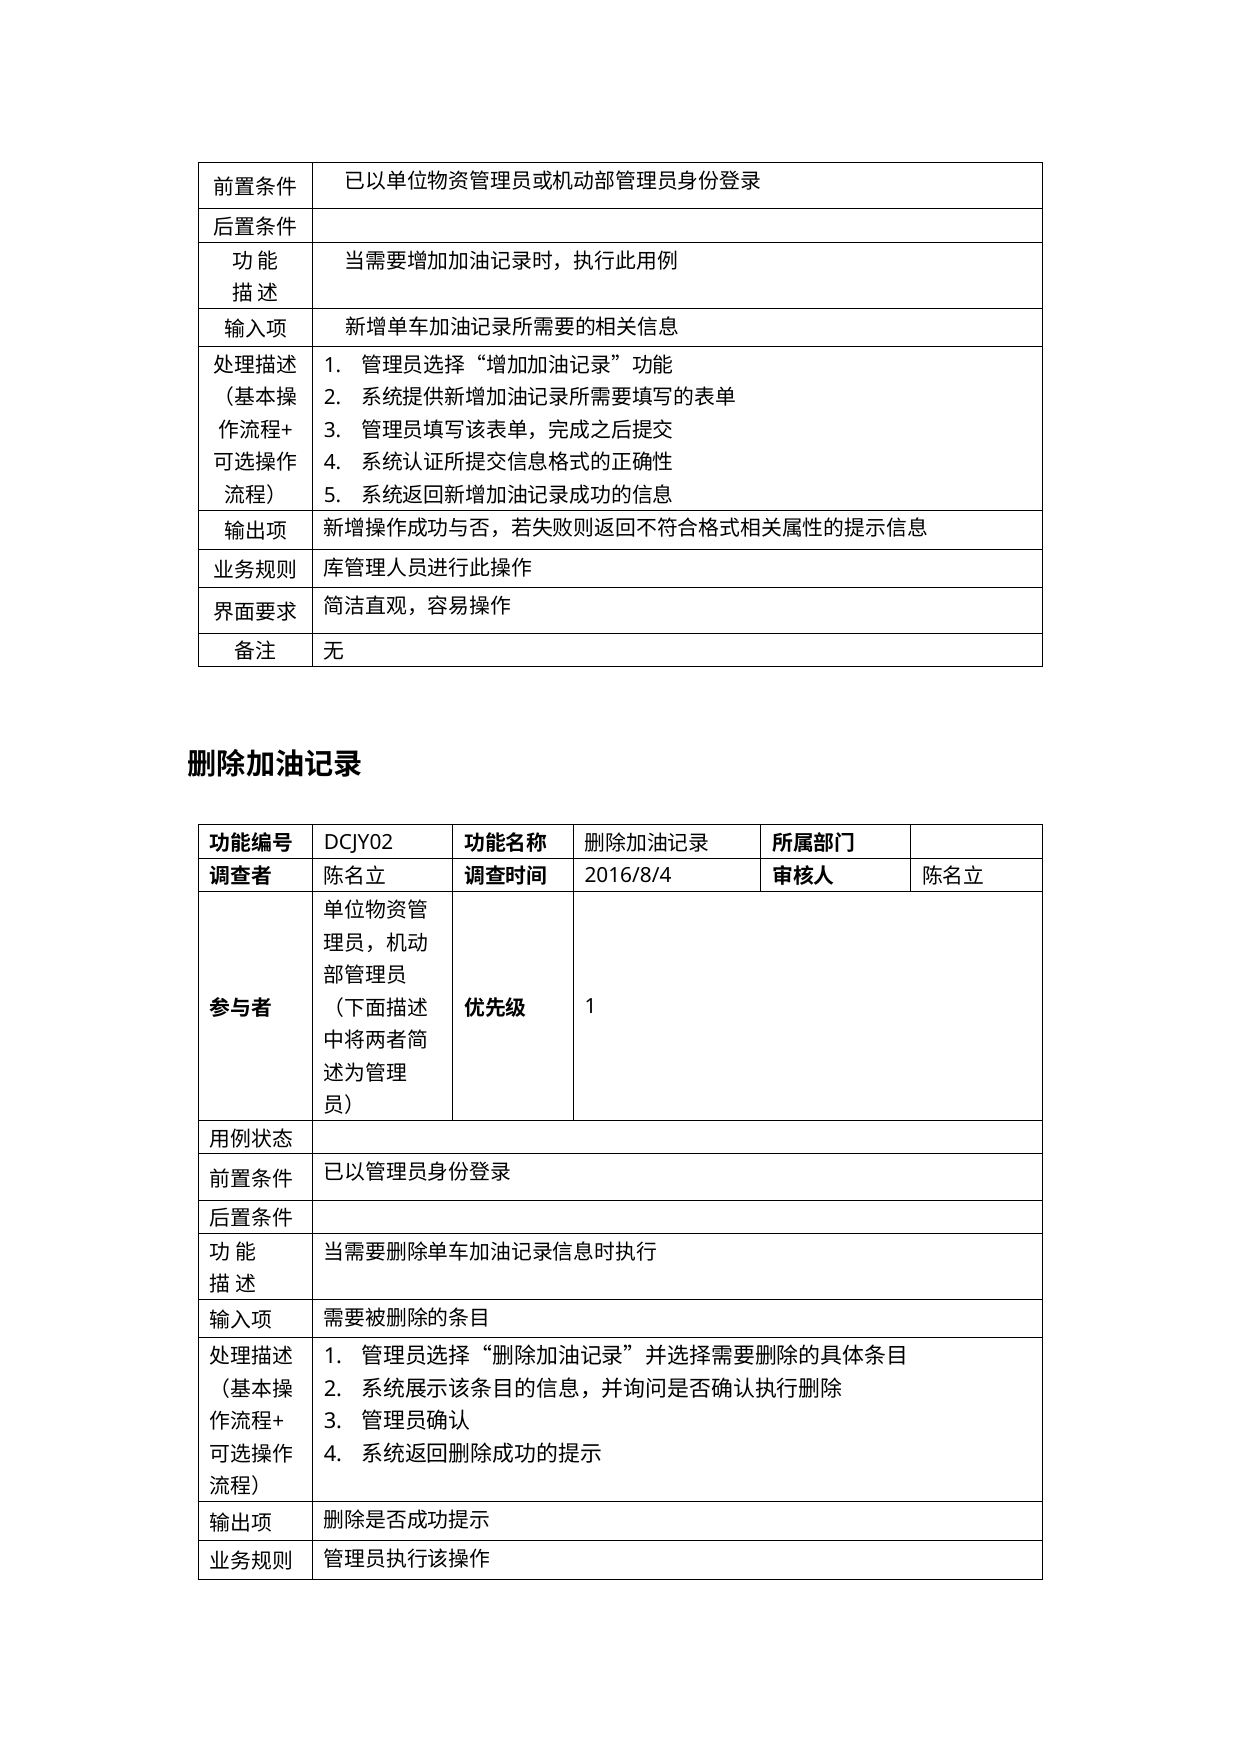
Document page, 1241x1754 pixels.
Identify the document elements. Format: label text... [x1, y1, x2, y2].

table_cell 前置条件 [199, 163, 312, 208]
table_cell 2016/8/4 [574, 859, 760, 891]
table_cell 处理描述 （基本操作流程+可选操作流程） [199, 1338, 312, 1501]
table_cell 陈名立 [911, 859, 1042, 891]
table_cell 参与者 [199, 892, 312, 1120]
table_cell 调查时间 [453, 859, 573, 891]
table_cell 当需要删除单车加油记录信息时执行 [313, 1234, 1042, 1299]
table_header 所属部门 [761, 825, 910, 858]
table_cell 后置条件 [199, 1201, 312, 1233]
table_cell 功 能 描 述 [199, 243, 312, 308]
table_cell 输出项 [199, 511, 312, 549]
table_cell 简洁直观，容易操作 [313, 588, 1042, 633]
table_cell 业务规则 [199, 550, 312, 587]
table_cell 用例状态 [199, 1121, 312, 1153]
table_cell 需要被删除的条目 [313, 1300, 1042, 1337]
table_cell 处理描述 （基本操作流程+可选操作流程） [199, 347, 312, 509]
table_cell 无 [313, 634, 1042, 666]
table_header 删除加油记录 [574, 825, 760, 858]
subtitle 删除加油记录 [187, 729, 1053, 794]
table_cell 业务规则 [199, 1541, 312, 1578]
table_cell 功 能 描 述 [199, 1234, 312, 1299]
table_header 功能编号 [199, 825, 312, 858]
table_cell 输入项 [199, 1300, 312, 1337]
table_header DCJY02 [313, 825, 452, 858]
table_cell 管理员执行该操作 [313, 1541, 1042, 1578]
table_cell [313, 1121, 1042, 1153]
table_cell 管理员选择“增加加油记录”功能 系统提供新增加油记录所需要填写的表单 管理员填写该表单，完成之后提交 系统认证所提交信息格式的正确性 系统返回新增加油记录成功的信息 [313, 347, 1042, 509]
table_header [911, 825, 1042, 858]
table_cell 后置条件 [199, 209, 312, 242]
table_cell 库管理人员进行此操作 [313, 550, 1042, 587]
table_cell 前置条件 [199, 1154, 312, 1199]
table_cell 输入项 [199, 309, 312, 346]
table_cell 调查者 [199, 859, 312, 891]
table_cell 已以管理员身份登录 [313, 1154, 1042, 1199]
table_cell 已以单位物资管理员或机动部管理员身份登录 [313, 163, 1042, 208]
table_cell 新增操作成功与否，若失败则返回不符合格式相关属性的提示信息 [313, 511, 1042, 549]
table_cell 新增单车加油记录所需要的相关信息 [313, 309, 1042, 346]
table_header 功能名称 [453, 825, 573, 858]
table_cell 1 [574, 892, 1042, 1120]
table_cell [313, 1201, 1042, 1233]
table_cell 单位物资管理员，机动部管理员（下面描述中将两者简述为管理员） [313, 892, 452, 1120]
table_cell 当需要增加加油记录时，执行此用例 [313, 243, 1042, 308]
table_cell 审核人 [761, 859, 910, 891]
table_cell 删除是否成功提示 [313, 1502, 1042, 1540]
table_cell 界面要求 [199, 588, 312, 633]
table_cell 备注 [199, 634, 312, 666]
table_cell [313, 209, 1042, 242]
table_cell 优先级 [453, 892, 573, 1120]
table_cell 管理员选择“删除加油记录”并选择需要删除的具体条目 系统展示该条目的信息，并询问是否确认执行删除 管理员确认 系统返回删除成功的提示 [313, 1338, 1042, 1501]
table_cell 陈名立 [313, 859, 452, 891]
table_cell 输出项 [199, 1502, 312, 1540]
